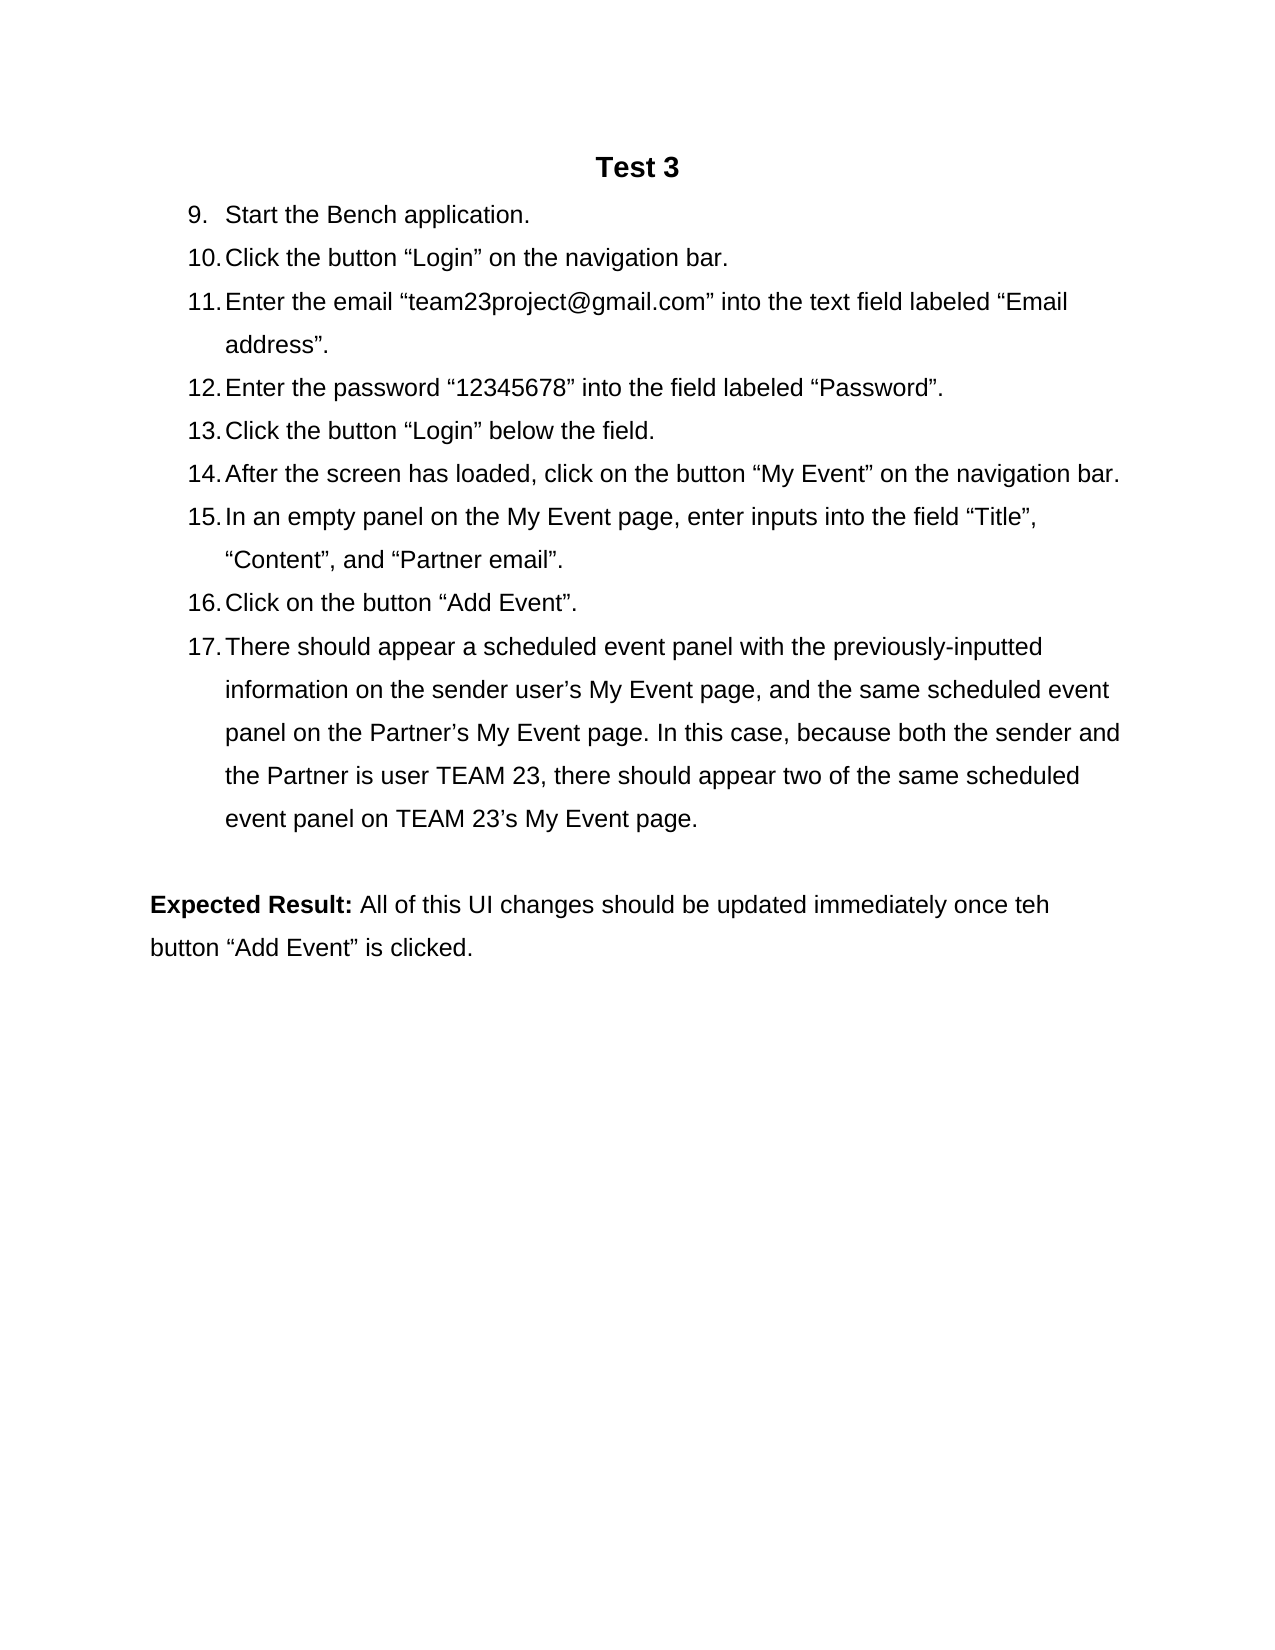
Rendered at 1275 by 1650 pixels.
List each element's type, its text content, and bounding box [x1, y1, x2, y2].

list After the screen has loaded, click on the button “My Event” on the navigation bar. [187, 459, 1125, 488]
text Test 3 [150, 150, 1125, 183]
list There should appear a scheduled event panel with the previously-inputted information on the sender user’s My Event page, and the same scheduled event panel on the Partner’s My Event page. In this case, because both the sender and the Partner is user TEAM 23, there should appear two of the same scheduled event panel on TEAM 23’s My Event page. [187, 632, 1125, 833]
list Start the Bench application. [187, 200, 1125, 229]
list Click the button “Login” on the navigation bar. [187, 243, 1125, 272]
list Click on the button “Add Event”. [187, 588, 1125, 617]
list Enter the password “12345678” into the field labeled “Password”. [187, 373, 1125, 402]
list In an empty panel on the My Event page, enter inputs into the field “Title”, “Content”, and “Partner email”. [187, 502, 1125, 574]
list Click the button “Login” below the field. [187, 416, 1125, 445]
list Enter the email “team23project@gmail.com” into the text field labeled “Email address”. [187, 287, 1125, 358]
text Expected Result: All of this UI changes should be updated immediately once teh button “Add Event” is clicked. [150, 890, 1125, 962]
